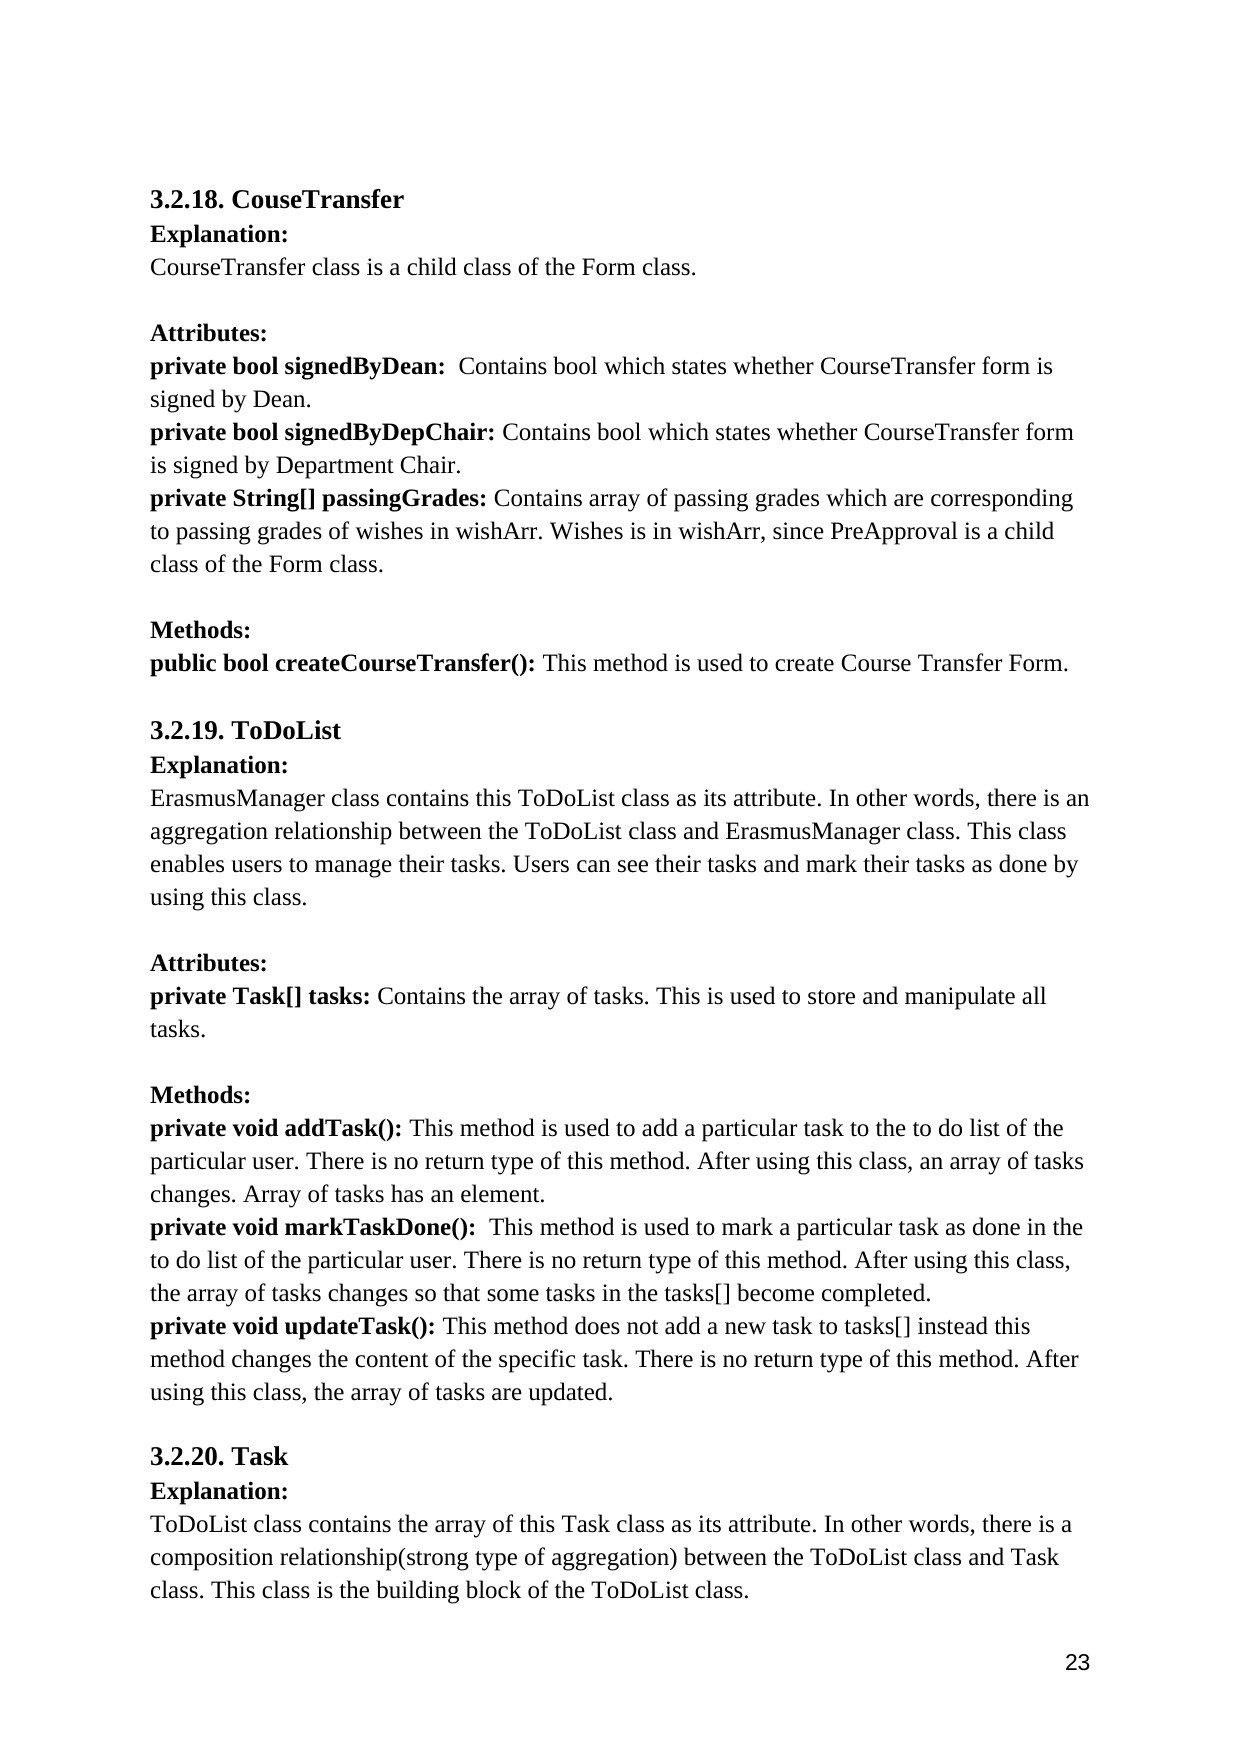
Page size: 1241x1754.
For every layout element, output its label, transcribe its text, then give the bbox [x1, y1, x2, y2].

text CourseTransfer class is a child class of the Form class. [150, 252, 1090, 281]
text private Task[] tasks: Contains the array of tasks. This is used to store and manipulate all tasks. [150, 981, 1090, 1043]
subtitle 3.2.19. ToDoList [150, 714, 1090, 745]
text ToDoList class contains the array of this Task class as its attribute. In other words, there is a composition relationship(strong type of aggregation) between the ToDoList class and Task class. This class is the building block of the ToDoList class. [150, 1509, 1090, 1604]
text ErasmusManager class contains this ToDoList class as its attribute. In other words, there is an aggregation relationship between the ToDoList class and ErasmusManager class. This class enables users to manage their tasks. Users can see their tasks and mark their tasks as done by using this class. [150, 783, 1090, 911]
text private void updateTask(): This method does not add a new task to tasks[] instead this method changes the content of the specific task. There is no return type of this method. After using this class, the array of tasks are updated. [150, 1311, 1090, 1406]
subtitle 3.2.18. CouseTransfer [150, 183, 1090, 214]
text Attributes: [150, 318, 1090, 347]
text Attributes: [150, 948, 1090, 977]
subtitle 3.2.20. Task [150, 1440, 1090, 1472]
text Methods: [150, 615, 1090, 644]
text Explanation: [150, 1476, 1090, 1505]
text Explanation: [150, 750, 1090, 778]
text private void addTask(): This method is used to add a particular task to the to do list of the particular user. There is no return type of this method. After using this class, an array of tasks changes. Array of tasks has an element. [150, 1113, 1090, 1208]
text Explanation: [150, 219, 1090, 247]
text private bool signedByDean: Contains bool which states whether CourseTransfer form is signed by Dean. [150, 351, 1090, 413]
text private void markTaskDone(): This method is used to mark a particular task as done in the to do list of the particular user. There is no return type of this method. After using this class, the array of tasks changes so that some tasks in the tasks[] become completed. [150, 1212, 1090, 1307]
text public bool createCourseTransfer(): This method is used to create Course Transfer Form. [150, 648, 1090, 677]
text Methods: [150, 1080, 1090, 1109]
text private bool signedByDepChair: Contains bool which states whether CourseTransfer form is signed by Department Chair. [150, 417, 1090, 479]
text private String[] passingGrades: Contains array of passing grades which are corresponding to passing grades of wishes in wishArr. Wishes is in wishArr, since PreApproval is a child class of the Form class. [150, 483, 1090, 578]
